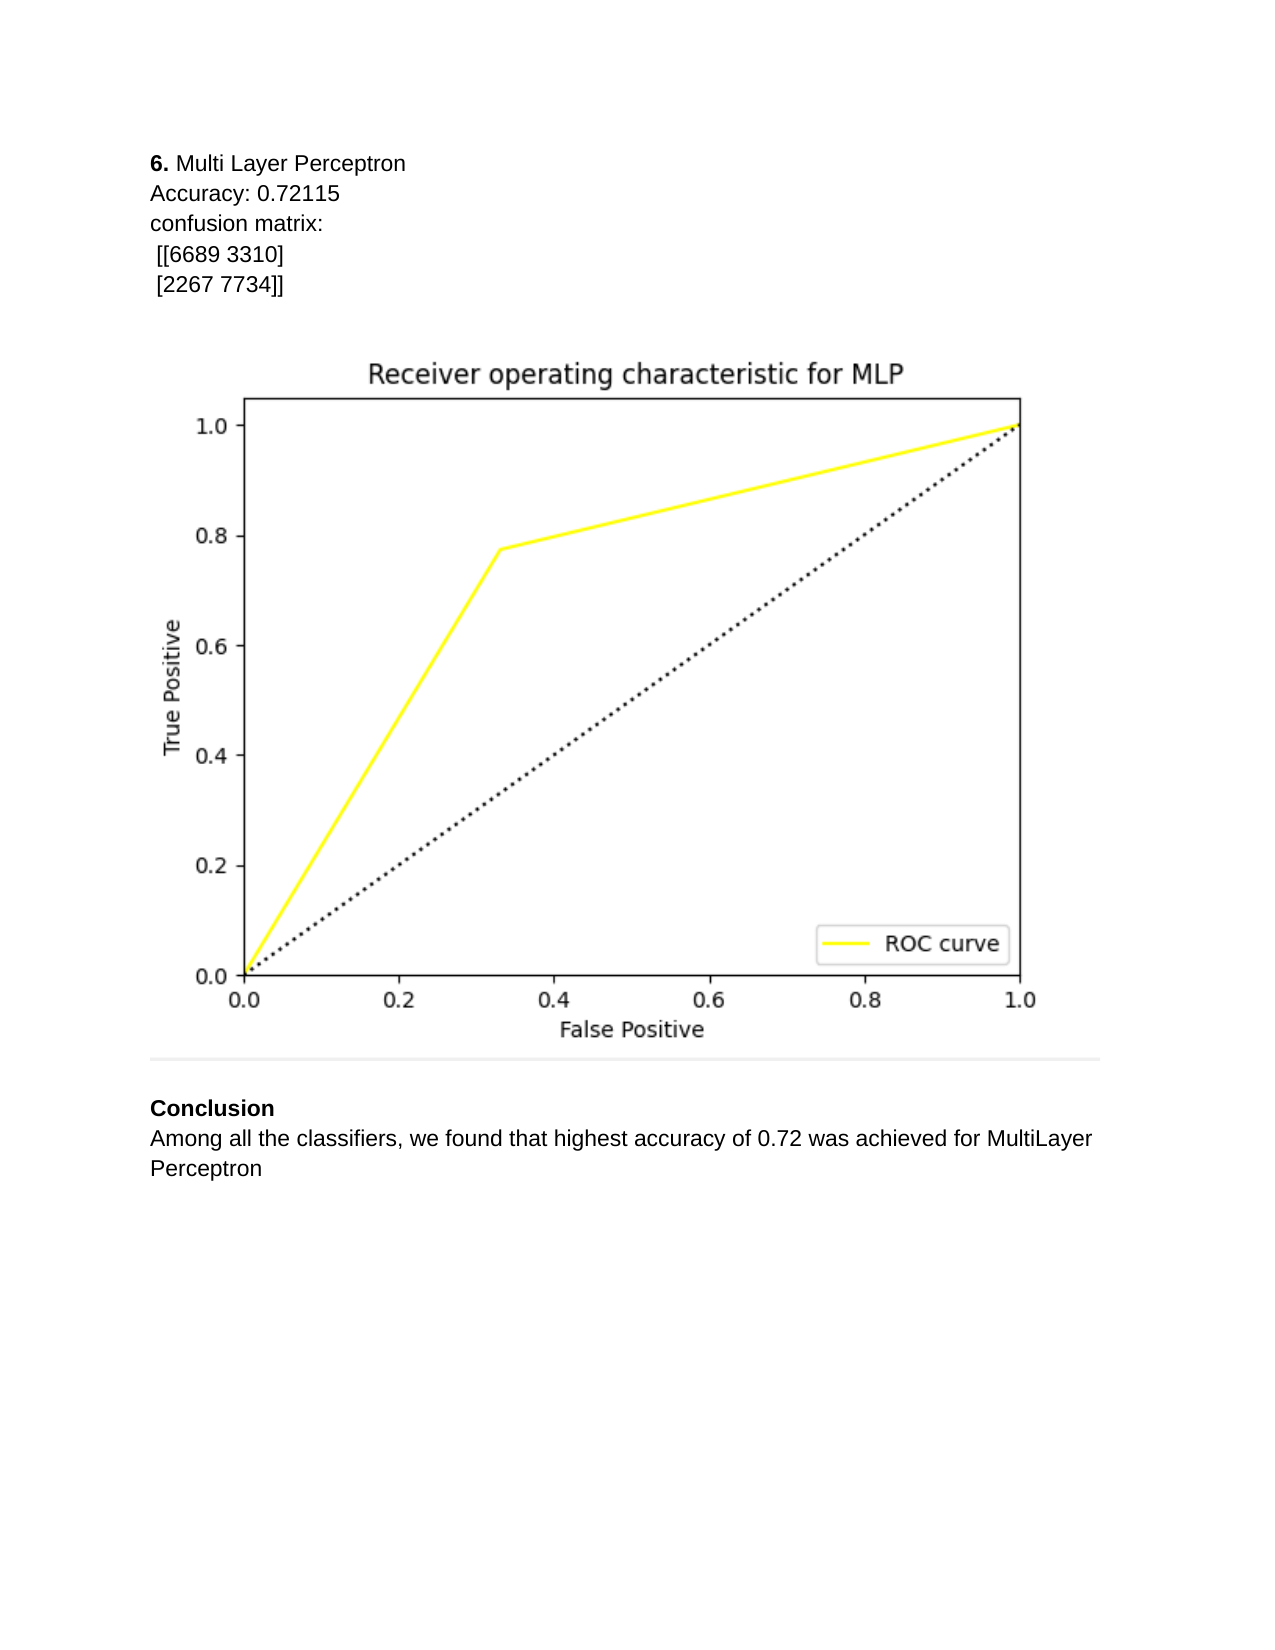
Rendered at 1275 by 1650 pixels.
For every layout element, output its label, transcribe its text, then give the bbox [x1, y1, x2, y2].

text [2267 7734]] [150, 271, 1125, 297]
text 6. Multi Layer Perceptron [150, 150, 1125, 176]
text Conclusion [150, 1095, 1125, 1121]
text Accuracy: 0.72115 [150, 180, 1125, 207]
text [[6689 3310] [150, 241, 1125, 267]
text confusion matrix: [150, 210, 1125, 237]
text Among all the classifiers, we found that highest accuracy of 0.72 was achieved for MultiLayer Perceptron [150, 1125, 1125, 1182]
picture [150, 331, 1100, 1061]
